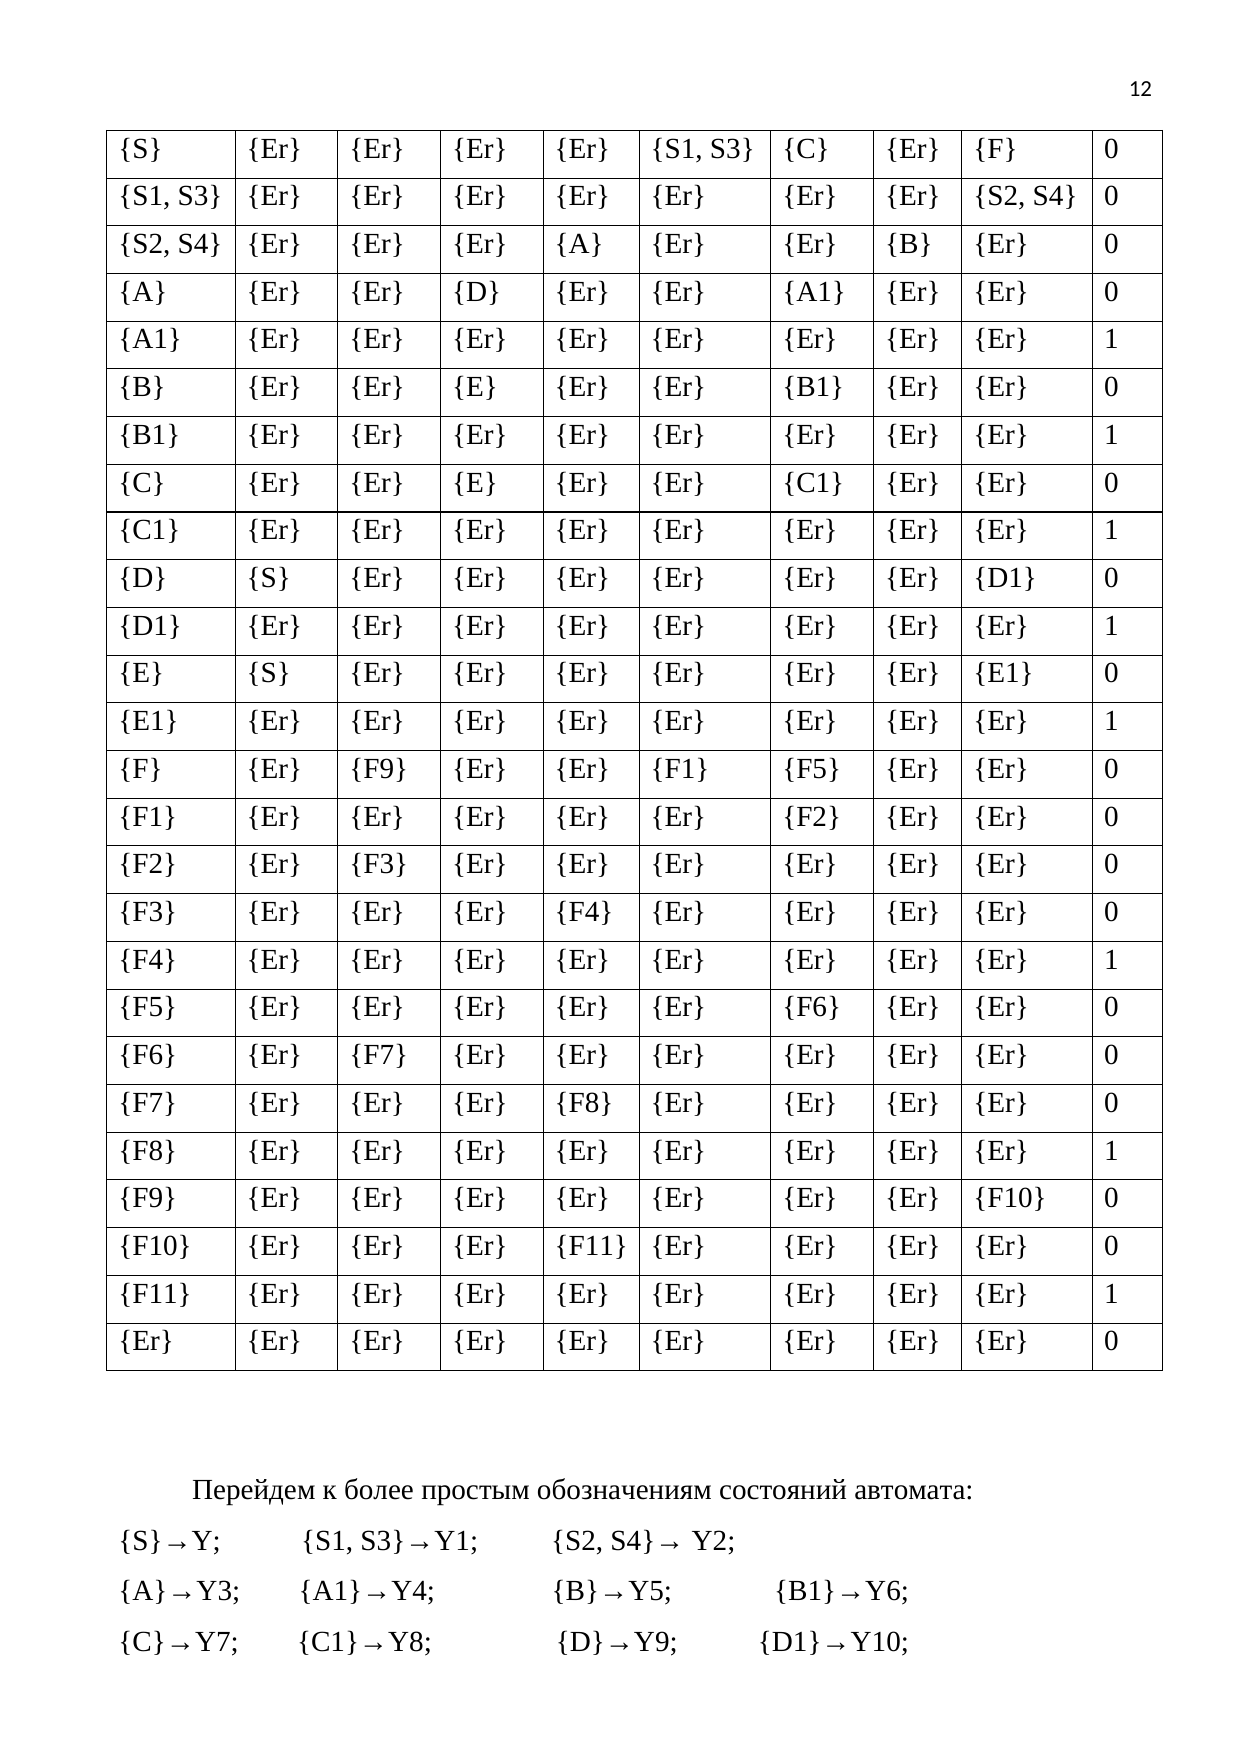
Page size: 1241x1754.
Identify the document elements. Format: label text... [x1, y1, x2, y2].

table_cell {Er} [640, 1085, 770, 1132]
table_cell {Er} [962, 1037, 1092, 1084]
table_cell {Er} [640, 1037, 770, 1084]
table_cell {Er} [338, 1276, 440, 1322]
table_cell {Er} [441, 1276, 543, 1322]
table_cell {Er} [236, 990, 337, 1036]
table_cell {Er} [236, 1133, 337, 1179]
table_cell {F8} [544, 1085, 639, 1132]
table_cell {Er} [544, 1276, 639, 1322]
table_cell {Er} [874, 1228, 961, 1275]
table_cell {Er} [441, 513, 543, 559]
table_cell {Er} [771, 322, 873, 368]
table_cell {Er} [338, 322, 440, 368]
table_cell {S1, S3} [107, 179, 235, 225]
table_cell {F} [107, 751, 235, 798]
table_cell {Er} [640, 608, 770, 654]
table_cell {Er} [640, 846, 770, 893]
table_cell {Er} [640, 513, 770, 559]
table_cell {Er} [874, 656, 961, 702]
table_cell {Er} [544, 131, 639, 177]
table_cell {Er} [640, 417, 770, 464]
table_cell {Er} [441, 131, 543, 177]
table_cell {Er} [236, 322, 337, 368]
table_cell {F10} [107, 1228, 235, 1275]
table_cell {Er} [962, 751, 1092, 798]
table_cell {Er} [544, 322, 639, 368]
table_cell {Er} [640, 560, 770, 607]
table_cell {Er} [441, 179, 543, 225]
table_cell {Er} [640, 703, 770, 750]
table_cell {Er} [874, 513, 961, 559]
table_cell {Er} [544, 942, 639, 988]
table_cell {Er} [771, 942, 873, 988]
table_cell {Er} [236, 799, 337, 845]
table_cell {Er} [236, 1037, 337, 1084]
table_cell {Er} [236, 894, 337, 941]
table_cell {S} [236, 560, 337, 607]
table_cell {Er} [874, 1276, 961, 1322]
table_cell {Er} [874, 703, 961, 750]
table_cell 1 [1093, 942, 1162, 988]
table_cell {D1} [962, 560, 1092, 607]
table_cell {F6} [771, 990, 873, 1036]
table_cell {D} [107, 560, 235, 607]
table_cell 0 [1093, 751, 1162, 798]
table_cell {S2, S4} [962, 179, 1092, 225]
table_cell 1 [1093, 703, 1162, 750]
table_cell {Er} [962, 322, 1092, 368]
table_cell {Er} [236, 369, 337, 416]
table_cell {Er} [640, 226, 770, 273]
table_cell {Er} [640, 942, 770, 988]
table_cell {Er} [441, 656, 543, 702]
table_cell {Er} [441, 751, 543, 798]
table_cell {B1} [107, 417, 235, 464]
table_cell {Er} [962, 1228, 1092, 1275]
table_cell {B} [874, 226, 961, 273]
table_cell {Er} [544, 560, 639, 607]
table_cell {Er} [640, 179, 770, 225]
table_cell {Er} [962, 1133, 1092, 1179]
table_cell {E} [107, 656, 235, 702]
table_cell {Er} [874, 1133, 961, 1179]
table_cell {Er} [962, 465, 1092, 511]
table_cell {Er} [107, 1324, 235, 1370]
table_cell {Er} [640, 1180, 770, 1227]
table_cell 1 [1093, 608, 1162, 654]
table_cell {Er} [338, 1228, 440, 1275]
table_cell {Er} [441, 1133, 543, 1179]
table_cell {C1} [107, 513, 235, 559]
table_cell {Er} [236, 846, 337, 893]
table_cell {Er} [640, 322, 770, 368]
table_cell {Er} [441, 322, 543, 368]
table_cell {Er} [771, 417, 873, 464]
table_cell 0 [1093, 1037, 1162, 1084]
table_cell {Er} [874, 894, 961, 941]
table_cell {F3} [107, 894, 235, 941]
table_cell {Er} [441, 608, 543, 654]
table_cell {Er} [236, 1276, 337, 1322]
table_cell {A} [107, 274, 235, 321]
table_cell {Er} [236, 1085, 337, 1132]
table_cell 0 [1093, 1180, 1162, 1227]
table_cell {Er} [962, 799, 1092, 845]
table_cell {F4} [544, 894, 639, 941]
table_cell {Er} [441, 990, 543, 1036]
table_cell {Er} [962, 1085, 1092, 1132]
table_cell {F2} [771, 799, 873, 845]
table_cell {Er} [640, 656, 770, 702]
table_cell {Er} [874, 560, 961, 607]
table_cell {Er} [640, 894, 770, 941]
table_cell {Er} [640, 465, 770, 511]
table_cell {D} [441, 274, 543, 321]
table_cell {Er} [874, 1324, 961, 1370]
table_cell {Er} [236, 1228, 337, 1275]
table_cell 0 [1093, 1324, 1162, 1370]
table_cell {F8} [107, 1133, 235, 1179]
table_cell {F4} [107, 942, 235, 988]
table_cell {Er} [962, 608, 1092, 654]
table_cell {Er} [236, 1180, 337, 1227]
table_cell {Er} [771, 1228, 873, 1275]
table_cell {Er} [771, 179, 873, 225]
table_cell {F5} [107, 990, 235, 1036]
table_cell 1 [1093, 1133, 1162, 1179]
table_cell {Er} [640, 369, 770, 416]
table_cell 1 [1093, 1276, 1162, 1322]
table_cell {C} [771, 131, 873, 177]
table_cell {F1} [107, 799, 235, 845]
table_cell {Er} [338, 179, 440, 225]
table_cell {Er} [544, 1324, 639, 1370]
table_cell {Er} [338, 417, 440, 464]
table_cell {C} [107, 465, 235, 511]
table_cell {Er} [338, 1085, 440, 1132]
table_cell 0 [1093, 369, 1162, 416]
table_cell {Er} [544, 274, 639, 321]
table_cell {F11} [544, 1228, 639, 1275]
table_cell {Er} [338, 656, 440, 702]
table_cell {F3} [338, 846, 440, 893]
table_cell 0 [1093, 846, 1162, 893]
table_cell {Er} [640, 1324, 770, 1370]
table_cell {Er} [962, 513, 1092, 559]
table_cell {Er} [874, 799, 961, 845]
table_cell {F7} [107, 1085, 235, 1132]
table_cell {Er} [338, 799, 440, 845]
table_cell {Er} [544, 417, 639, 464]
table_cell {Er} [338, 608, 440, 654]
table_cell {Er} [874, 751, 961, 798]
table_cell {Er} [338, 226, 440, 273]
table_cell {Er} [441, 226, 543, 273]
table_cell {Er} [236, 751, 337, 798]
table_cell {Er} [338, 894, 440, 941]
table_cell {Er} [771, 560, 873, 607]
table_cell 1 [1093, 322, 1162, 368]
table_cell 1 [1093, 513, 1162, 559]
table_cell {Er} [544, 990, 639, 1036]
table_cell {Er} [771, 703, 873, 750]
table_cell {E1} [107, 703, 235, 750]
table_cell {Er} [338, 274, 440, 321]
table_cell 0 [1093, 1085, 1162, 1132]
table_cell {Er} [338, 465, 440, 511]
table_cell 0 [1093, 226, 1162, 273]
table_cell {B1} [771, 369, 873, 416]
table_cell {Er} [962, 942, 1092, 988]
table_cell {Er} [874, 942, 961, 988]
table_cell {Er} [874, 417, 961, 464]
table_cell 0 [1093, 131, 1162, 177]
table_cell {Er} [640, 990, 770, 1036]
table_cell {Er} [771, 1085, 873, 1132]
table_cell 0 [1093, 179, 1162, 225]
table_cell {Er} [874, 1085, 961, 1132]
table_cell 0 [1093, 274, 1162, 321]
table_cell {B} [107, 369, 235, 416]
table_cell {S} [236, 656, 337, 702]
table_cell {Er} [338, 1180, 440, 1227]
table_cell {F10} [962, 1180, 1092, 1227]
table_cell {D1} [107, 608, 235, 654]
table_cell {Er} [874, 608, 961, 654]
table_cell {Er} [874, 179, 961, 225]
text {A}→Y3; {A1}→Y4; {B}→Y5; {B1}→Y6; [118, 1573, 1152, 1607]
table_cell {Er} [338, 1324, 440, 1370]
table_cell {Er} [338, 369, 440, 416]
table_cell {Er} [236, 465, 337, 511]
table_cell {Er} [544, 1037, 639, 1084]
table_cell {Er} [771, 1037, 873, 1084]
table_cell {Er} [771, 513, 873, 559]
table_cell {Er} [874, 846, 961, 893]
table_cell {Er} [962, 703, 1092, 750]
table_cell {S2, S4} [107, 226, 235, 273]
table_cell {Er} [236, 703, 337, 750]
table_cell {Er} [874, 1180, 961, 1227]
table_cell {F5} [771, 751, 873, 798]
table_cell {F11} [107, 1276, 235, 1322]
table_cell {Er} [338, 703, 440, 750]
table_cell {S1, S3} [640, 131, 770, 177]
table_cell {Er} [874, 1037, 961, 1084]
table_cell {Er} [640, 1276, 770, 1322]
table_cell {Er} [441, 846, 543, 893]
table_cell {Er} [771, 894, 873, 941]
table_cell {Er} [441, 417, 543, 464]
table_cell {C1} [771, 465, 873, 511]
table_cell {A1} [107, 322, 235, 368]
table_cell {Er} [962, 1276, 1092, 1322]
table_cell {Er} [441, 1085, 543, 1132]
table_cell {Er} [962, 1324, 1092, 1370]
table_cell {Er} [962, 417, 1092, 464]
table_cell 0 [1093, 990, 1162, 1036]
table_cell {Er} [544, 369, 639, 416]
table_cell {Er} [236, 513, 337, 559]
table_cell {Er} [338, 513, 440, 559]
table_cell {Er} [962, 369, 1092, 416]
table_cell {Er} [771, 1276, 873, 1322]
table_cell {Er} [640, 1228, 770, 1275]
table_cell {Er} [441, 1228, 543, 1275]
table_cell {Er} [771, 1133, 873, 1179]
table_cell {A1} [771, 274, 873, 321]
table_cell {Er} [962, 226, 1092, 273]
table_cell {Er} [874, 131, 961, 177]
table_cell {Er} [338, 990, 440, 1036]
table_cell {Er} [874, 369, 961, 416]
table_cell {Er} [338, 131, 440, 177]
table_cell {Er} [544, 656, 639, 702]
text {S}→Y; {S1, S3}→Y1; {S2, S4}→ Y2; [118, 1523, 1152, 1557]
table_cell 1 [1093, 417, 1162, 464]
table_cell {Er} [544, 751, 639, 798]
table_cell {Er} [441, 1180, 543, 1227]
table_cell {Er} [236, 131, 337, 177]
table_cell {Er} [544, 1180, 639, 1227]
table_cell {Er} [544, 1133, 639, 1179]
table_cell {Er} [962, 990, 1092, 1036]
table_cell {Er} [640, 274, 770, 321]
table_cell {Er} [874, 274, 961, 321]
table_cell {Er} [236, 1324, 337, 1370]
table_cell {Er} [544, 846, 639, 893]
table_cell {Er} [874, 465, 961, 511]
table_cell {Er} [441, 894, 543, 941]
table_cell {F1} [640, 751, 770, 798]
table_cell {Er} [771, 846, 873, 893]
table_cell {Er} [874, 990, 961, 1036]
table_cell {F9} [107, 1180, 235, 1227]
table_cell {Er} [544, 465, 639, 511]
table_cell {Er} [640, 1133, 770, 1179]
table_cell {F7} [338, 1037, 440, 1084]
table_cell {Er} [962, 846, 1092, 893]
table_cell {Er} [441, 942, 543, 988]
table_cell {Er} [236, 417, 337, 464]
table_cell 0 [1093, 560, 1162, 607]
table_cell {F} [962, 131, 1092, 177]
table_cell 0 [1093, 1228, 1162, 1275]
table_cell {A} [544, 226, 639, 273]
table_cell {F9} [338, 751, 440, 798]
table_cell {E} [441, 369, 543, 416]
table_cell {Er} [441, 703, 543, 750]
table_cell {Er} [544, 703, 639, 750]
table_cell {Er} [874, 322, 961, 368]
text Перейдем к более простым обозначениям состояний автомата: [118, 1472, 1152, 1505]
table_cell {Er} [338, 1133, 440, 1179]
table_cell {Er} [544, 608, 639, 654]
table_cell 0 [1093, 656, 1162, 702]
table_cell 0 [1093, 894, 1162, 941]
table_cell {Er} [236, 226, 337, 273]
table_cell {Er} [236, 608, 337, 654]
table_cell {Er} [771, 656, 873, 702]
table_cell 0 [1093, 799, 1162, 845]
table_cell {Er} [441, 1324, 543, 1370]
table_cell {E} [441, 465, 543, 511]
table_cell {Er} [441, 799, 543, 845]
table_cell {F2} [107, 846, 235, 893]
table_cell {Er} [771, 1324, 873, 1370]
text {C}→Y7; {C1}→Y8; {D}→Y9; {D1}→Y10; [118, 1624, 1152, 1657]
table_cell {Er} [544, 179, 639, 225]
table_cell {Er} [544, 799, 639, 845]
table_cell {Er} [962, 894, 1092, 941]
table_cell {S} [107, 131, 235, 177]
table_cell {Er} [236, 274, 337, 321]
table_cell {Er} [771, 226, 873, 273]
table_cell 0 [1093, 465, 1162, 511]
table_cell {Er} [771, 608, 873, 654]
table_cell {Er} [544, 513, 639, 559]
table_cell {Er} [441, 560, 543, 607]
table_cell {Er} [338, 942, 440, 988]
table_cell {Er} [236, 942, 337, 988]
table_cell {Er} [236, 179, 337, 225]
table_cell {Er} [962, 274, 1092, 321]
table_cell {Er} [338, 560, 440, 607]
table_cell {F6} [107, 1037, 235, 1084]
table_cell {Er} [771, 1180, 873, 1227]
table_cell {Er} [441, 1037, 543, 1084]
table_cell {Er} [640, 799, 770, 845]
table_cell {E1} [962, 656, 1092, 702]
